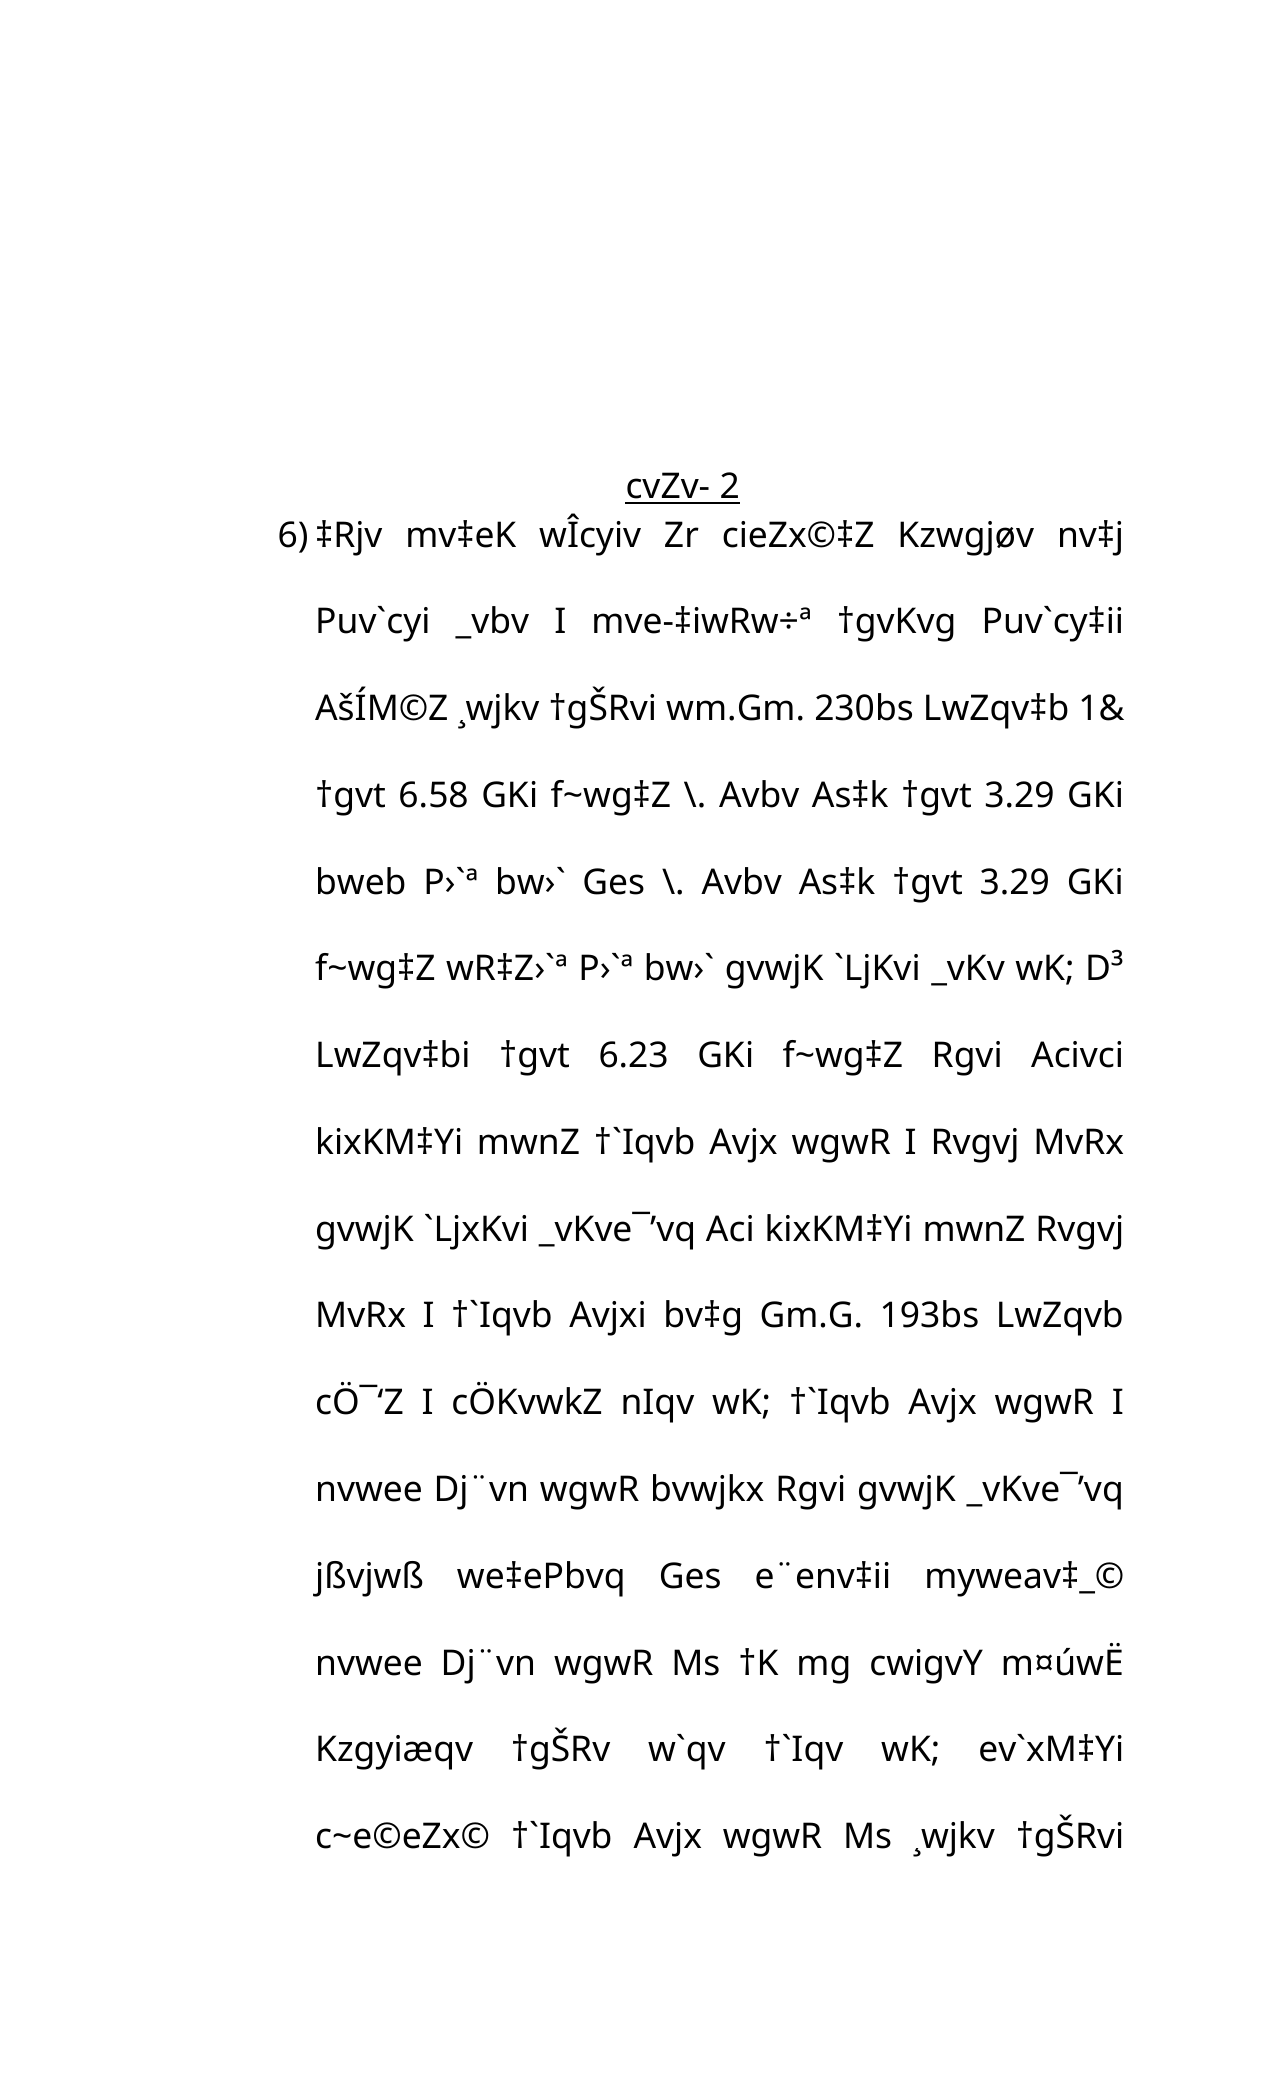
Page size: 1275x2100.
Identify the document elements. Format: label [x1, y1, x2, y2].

list [277, 509, 1125, 1859]
